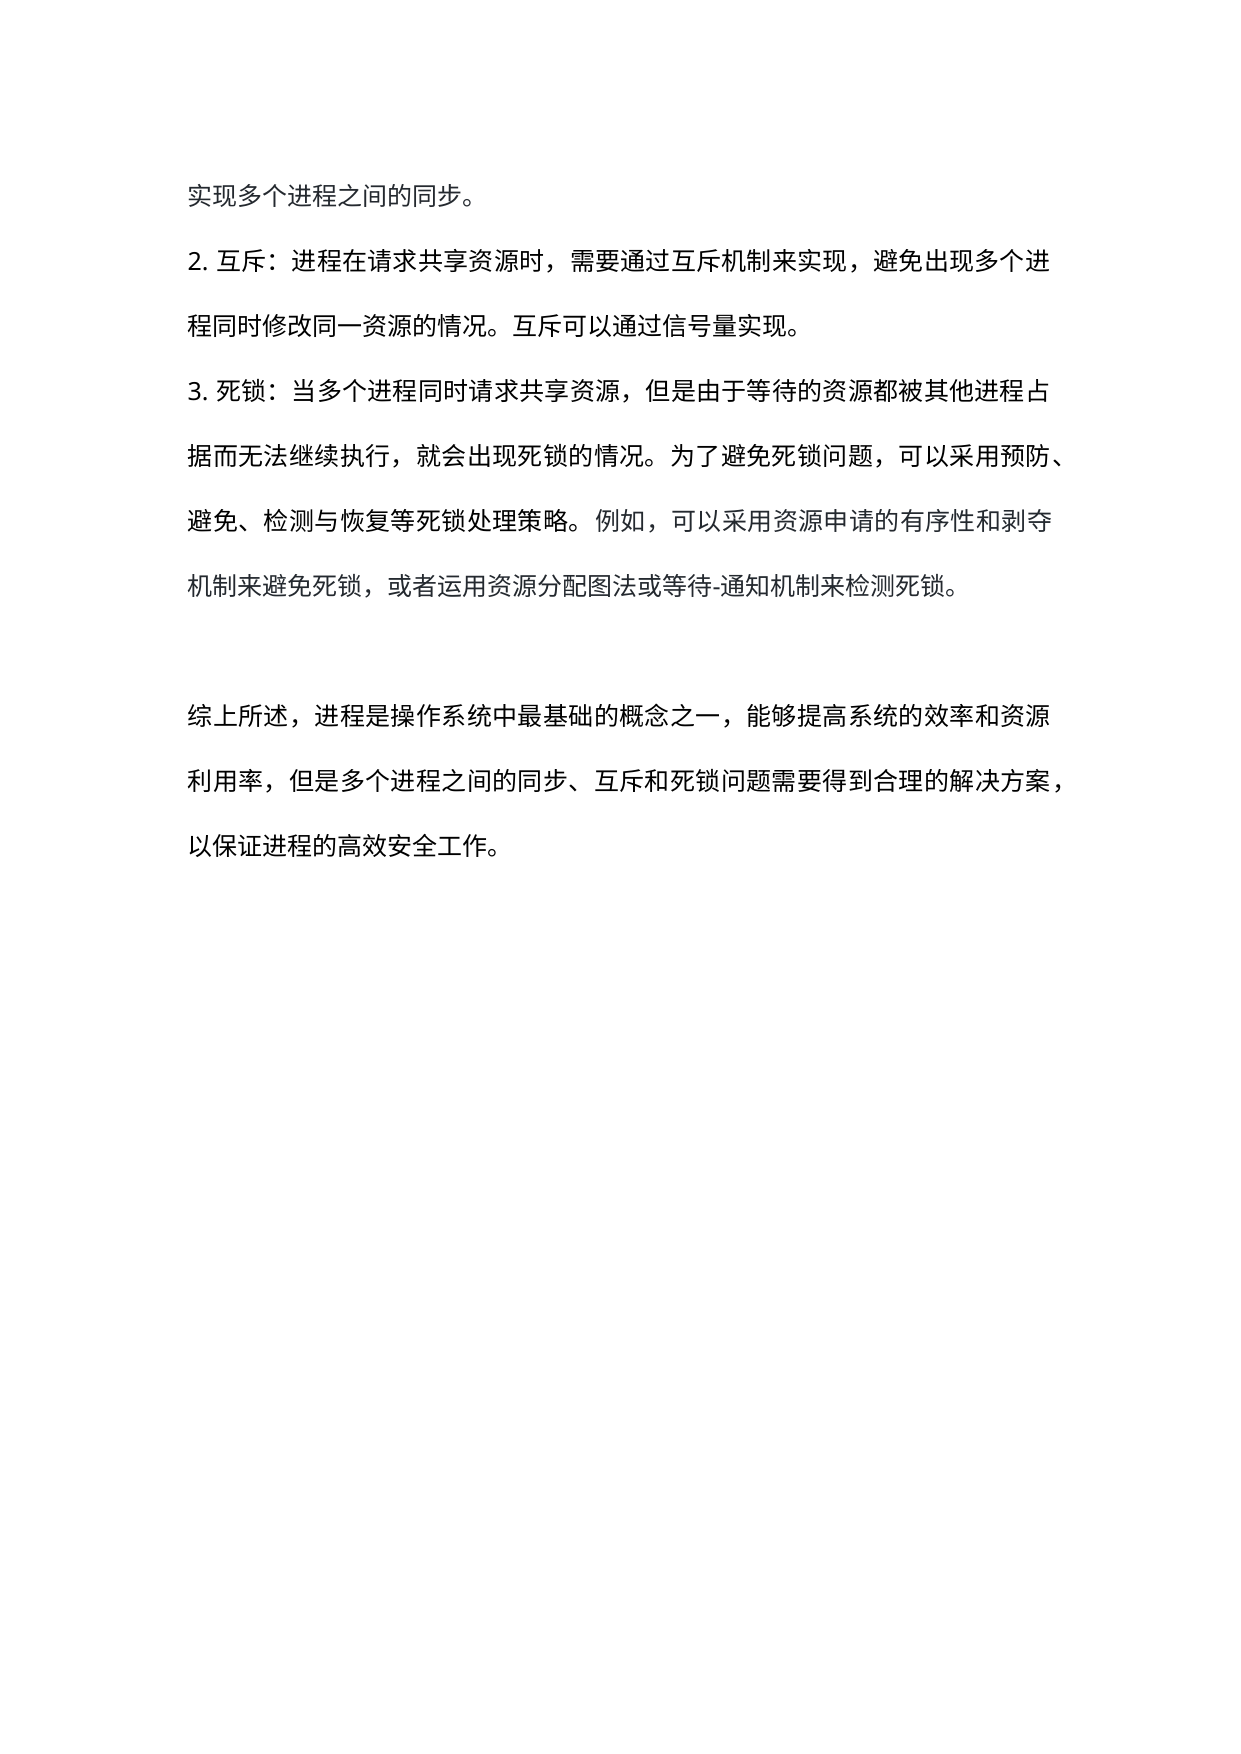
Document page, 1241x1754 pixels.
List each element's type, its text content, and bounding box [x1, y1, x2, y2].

text 3. 死锁：当多个进程同时请求共享资源，但是由于等待的资源都被其他进程占据而无法继续执行，就会出现死锁的情况。为了避免死锁问题，可以采用预防、避免、检测与恢复等死锁处理策略。例如，可以采用资源申请的有序性和剥夺机制来避免死锁，或者运用资源分配图法或等待-通知机制来检测死锁。 [187, 357, 1053, 617]
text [187, 162, 1053, 227]
text 综上所述，进程是操作系统中最基础的概念之一，能够提高系统的效率和资源利用率，但是多个进程之间的同步、互斥和死锁问题需要得到合理的解决方案，以保证进程的高效安全工作。 [187, 682, 1053, 877]
text 2. 互斥：进程在请求共享资源时，需要通过互斥机制来实现，避免出现多个进程同时修改同一资源的情况。互斥可以通过信号量实现。 [187, 227, 1053, 357]
